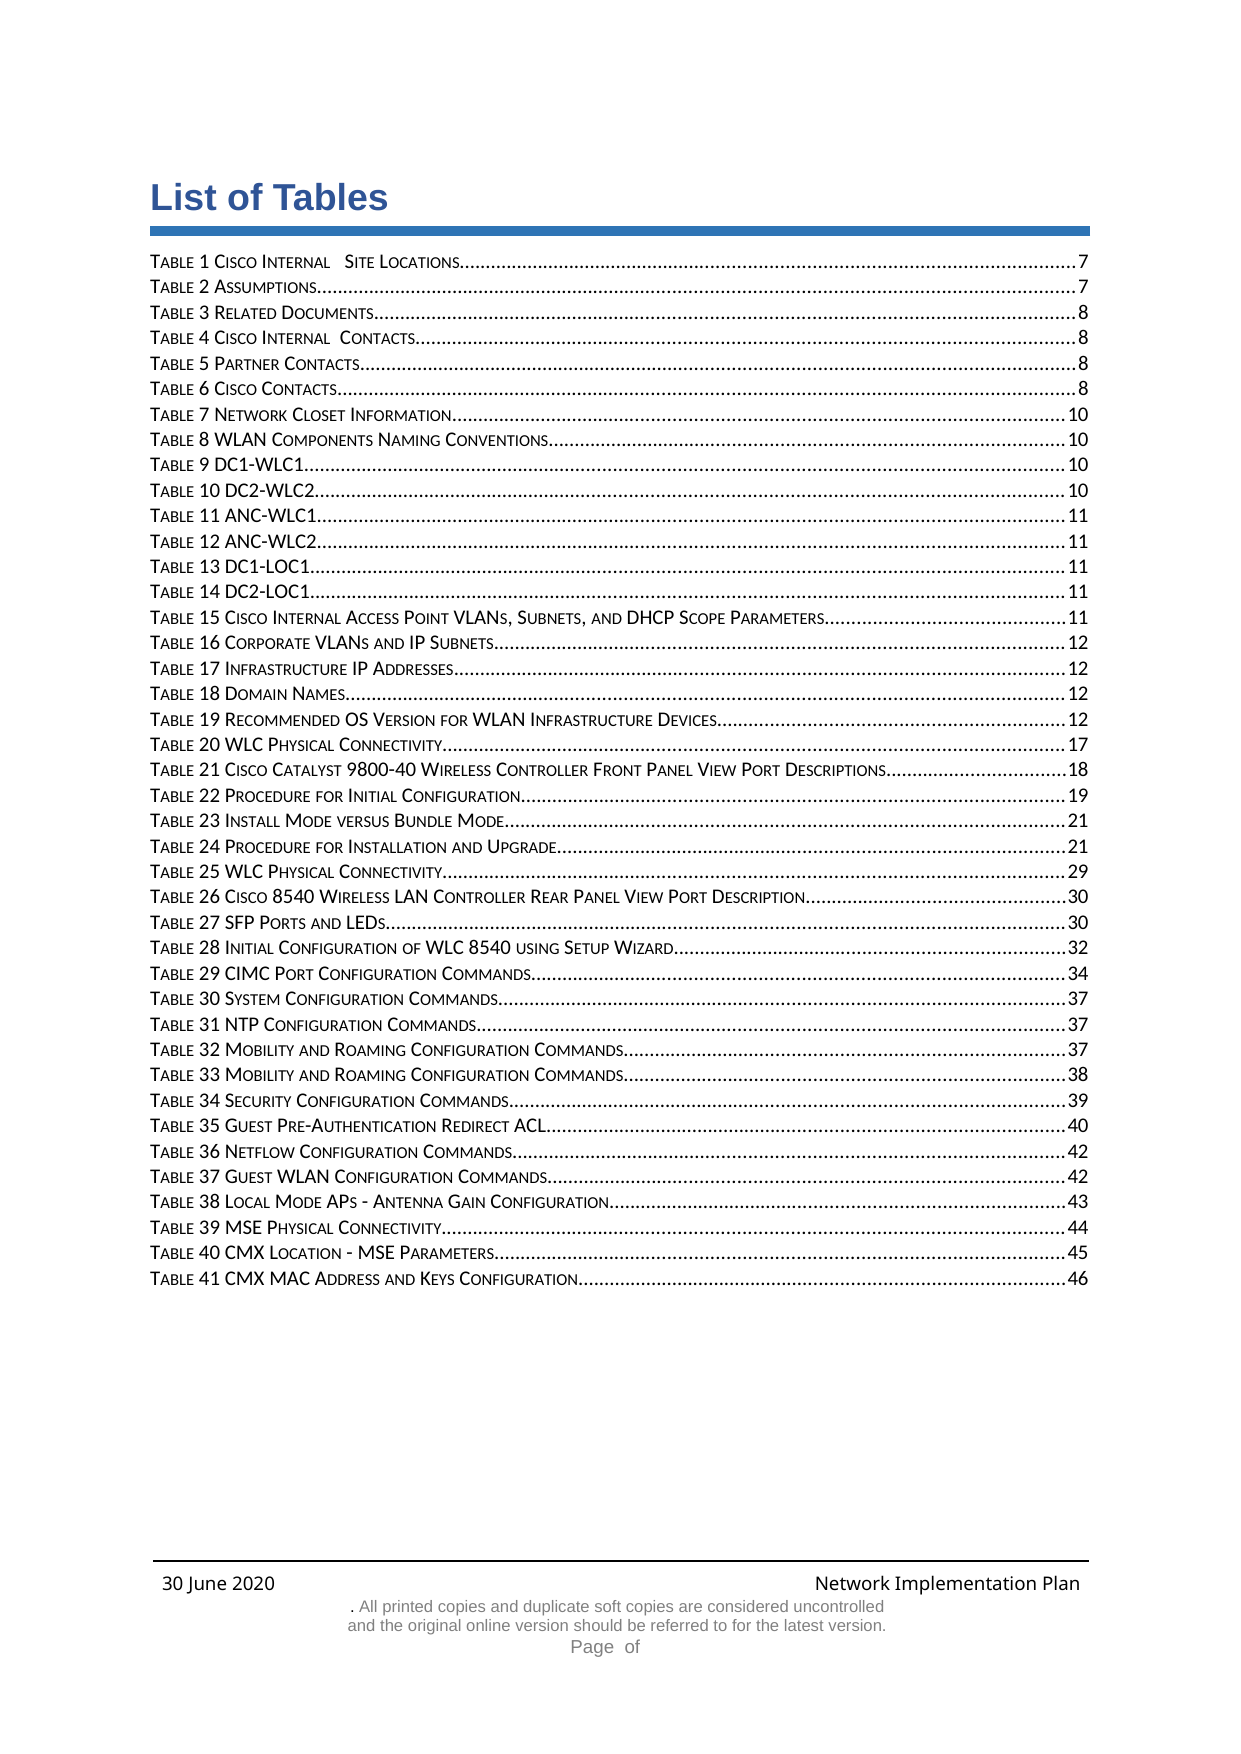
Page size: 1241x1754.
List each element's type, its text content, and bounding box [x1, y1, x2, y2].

text Table 3 Related Documents 8 [150, 299, 1090, 324]
text Table 36 Netflow Configuration Commands 42 [150, 1138, 1090, 1163]
text Table 13 DC1-LOC1 11 [150, 553, 1090, 579]
text Table 37 Guest WLAN Configuration Commands 42 [150, 1163, 1090, 1189]
text Table 34 Security Configuration Commands 39 [150, 1087, 1090, 1112]
text Table 7 Network Closet Information 10 [150, 401, 1090, 426]
text Table 18 Domain Names 12 [150, 680, 1090, 706]
text Table 25 WLC Physical Connectivity 29 [150, 858, 1090, 884]
text Table 29 CIMC Port Configuration Commands 34 [150, 960, 1090, 985]
text Table 30 System Configuration Commands 37 [150, 985, 1090, 1011]
text Table 31 NTP Configuration Commands 37 [150, 1011, 1090, 1036]
text Table 2 Assumptions 7 [150, 274, 1090, 299]
text Table 32 Mobility and Roaming Configuration Commands 37 [150, 1036, 1090, 1062]
text Table 24 Procedure for Installation and Upgrade 21 [150, 833, 1090, 858]
text Table 27 SFP Ports and LEDs 30 [150, 909, 1090, 934]
text Table 1 Cisco Internal Site Locations 7 [150, 248, 1090, 274]
text Table 10 DC2-WLC2 10 [150, 477, 1090, 502]
text Table 23 Install Mode versus Bundle Mode 21 [150, 807, 1090, 833]
text Table 21 Cisco Catalyst 9800-40 Wireless Controller Front Panel View Port Descriptions 18 [150, 757, 1090, 782]
text Table 41 CMX MAC Address and Keys Configuration 46 [150, 1265, 1090, 1290]
text Table 38 Local Mode APs - Antenna Gain Configuration 43 [150, 1189, 1090, 1214]
text Table 28 Initial Configuration of WLC 8540 using Setup Wizard 32 [150, 934, 1090, 960]
text Table 35 Guest Pre-Authentication Redirect ACL 40 [150, 1112, 1090, 1138]
text Table 15 Cisco Internal Access Point VLANs, Subnets, and DHCP Scope Parameters 11 [150, 604, 1090, 629]
text Table 8 WLAN Components Naming Conventions 10 [150, 426, 1090, 452]
text Table 26 Cisco 8540 Wireless LAN Controller Rear Panel View Port Description 30 [150, 884, 1090, 909]
text Table 9 DC1-WLC1 10 [150, 452, 1090, 477]
text Table 33 Mobility and Roaming Configuration Commands 38 [150, 1062, 1090, 1087]
text Table 19 Recommended OS Version for WLAN Infrastructure Devices 12 [150, 706, 1090, 731]
text Table 17 Infrastructure IP Addresses 12 [150, 655, 1090, 680]
text Table 6 Cisco Contacts 8 [150, 375, 1090, 401]
text Table 20 WLC Physical Connectivity 17 [150, 731, 1090, 757]
text Table 16 Corporate VLANs and IP Subnets 12 [150, 629, 1090, 655]
text Table 11 ANC-WLC1 11 [150, 502, 1090, 528]
text Table 22 Procedure for Initial Configuration 19 [150, 782, 1090, 807]
text Table 12 ANC-WLC2 11 [150, 528, 1090, 553]
text Table 5 Partner Contacts 8 [150, 350, 1090, 375]
text Table 4 Cisco Internal Contacts 8 [150, 324, 1090, 350]
text Table 39 MSE Physical Connectivity 44 [150, 1214, 1090, 1239]
subtitle List of Tables [150, 175, 1090, 226]
text Table 14 DC2-LOC1 11 [150, 579, 1090, 604]
text Table 40 CMX Location - MSE Parameters 45 [150, 1239, 1090, 1265]
